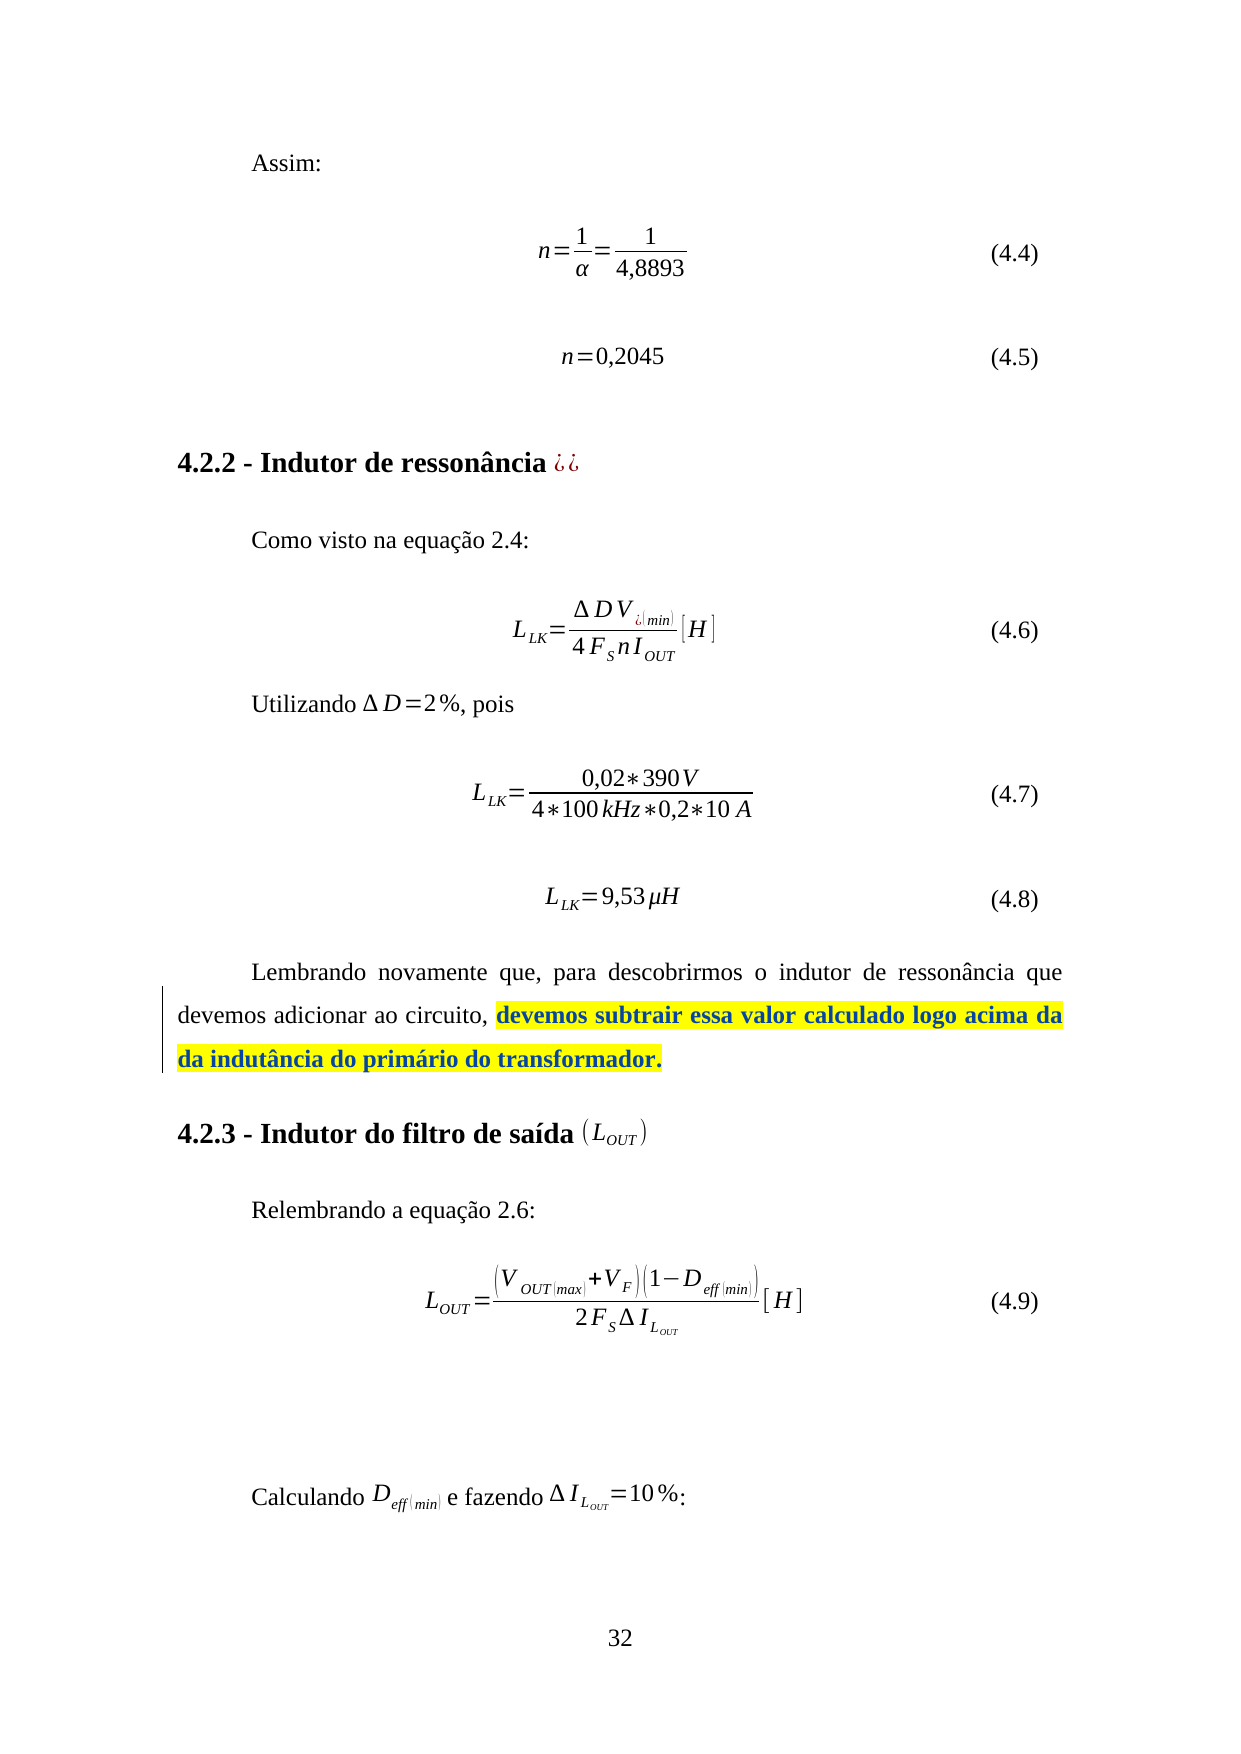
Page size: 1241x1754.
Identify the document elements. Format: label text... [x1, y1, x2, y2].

subtitle Indutor do filtro de saída [177, 1116, 1063, 1149]
text Calculando e fazendo : [177, 1479, 1063, 1513]
text Assim: [251, 148, 1063, 176]
text Relembrando a equação 2.6: [251, 1196, 1063, 1224]
table_header [179, 1255, 973, 1360]
table_cell [179, 312, 973, 416]
table_cell (4.5) [973, 312, 1056, 416]
table_header [179, 749, 973, 853]
text Como visto na equação 2.4: [177, 525, 1063, 553]
table_header (4.4) [973, 208, 1056, 312]
table_header [179, 585, 973, 689]
text Utilizando , pois [177, 689, 1063, 718]
table_cell (4.8) [973, 853, 1056, 957]
text Lembrando novamente que, para descobrirmos o indutor de ressonância que devemos adicionar ao circuito, devemos subtrair essa valor calculado logo acima da da indutância do primário do transformador. [177, 957, 1063, 1072]
table_header [179, 208, 973, 312]
table_header (4.9) [973, 1255, 1056, 1360]
table_header (4.6) [973, 585, 1056, 689]
subtitle Indutor de ressonância [177, 445, 1063, 479]
table_header (4.7) [973, 749, 1056, 853]
table_cell [179, 853, 973, 957]
